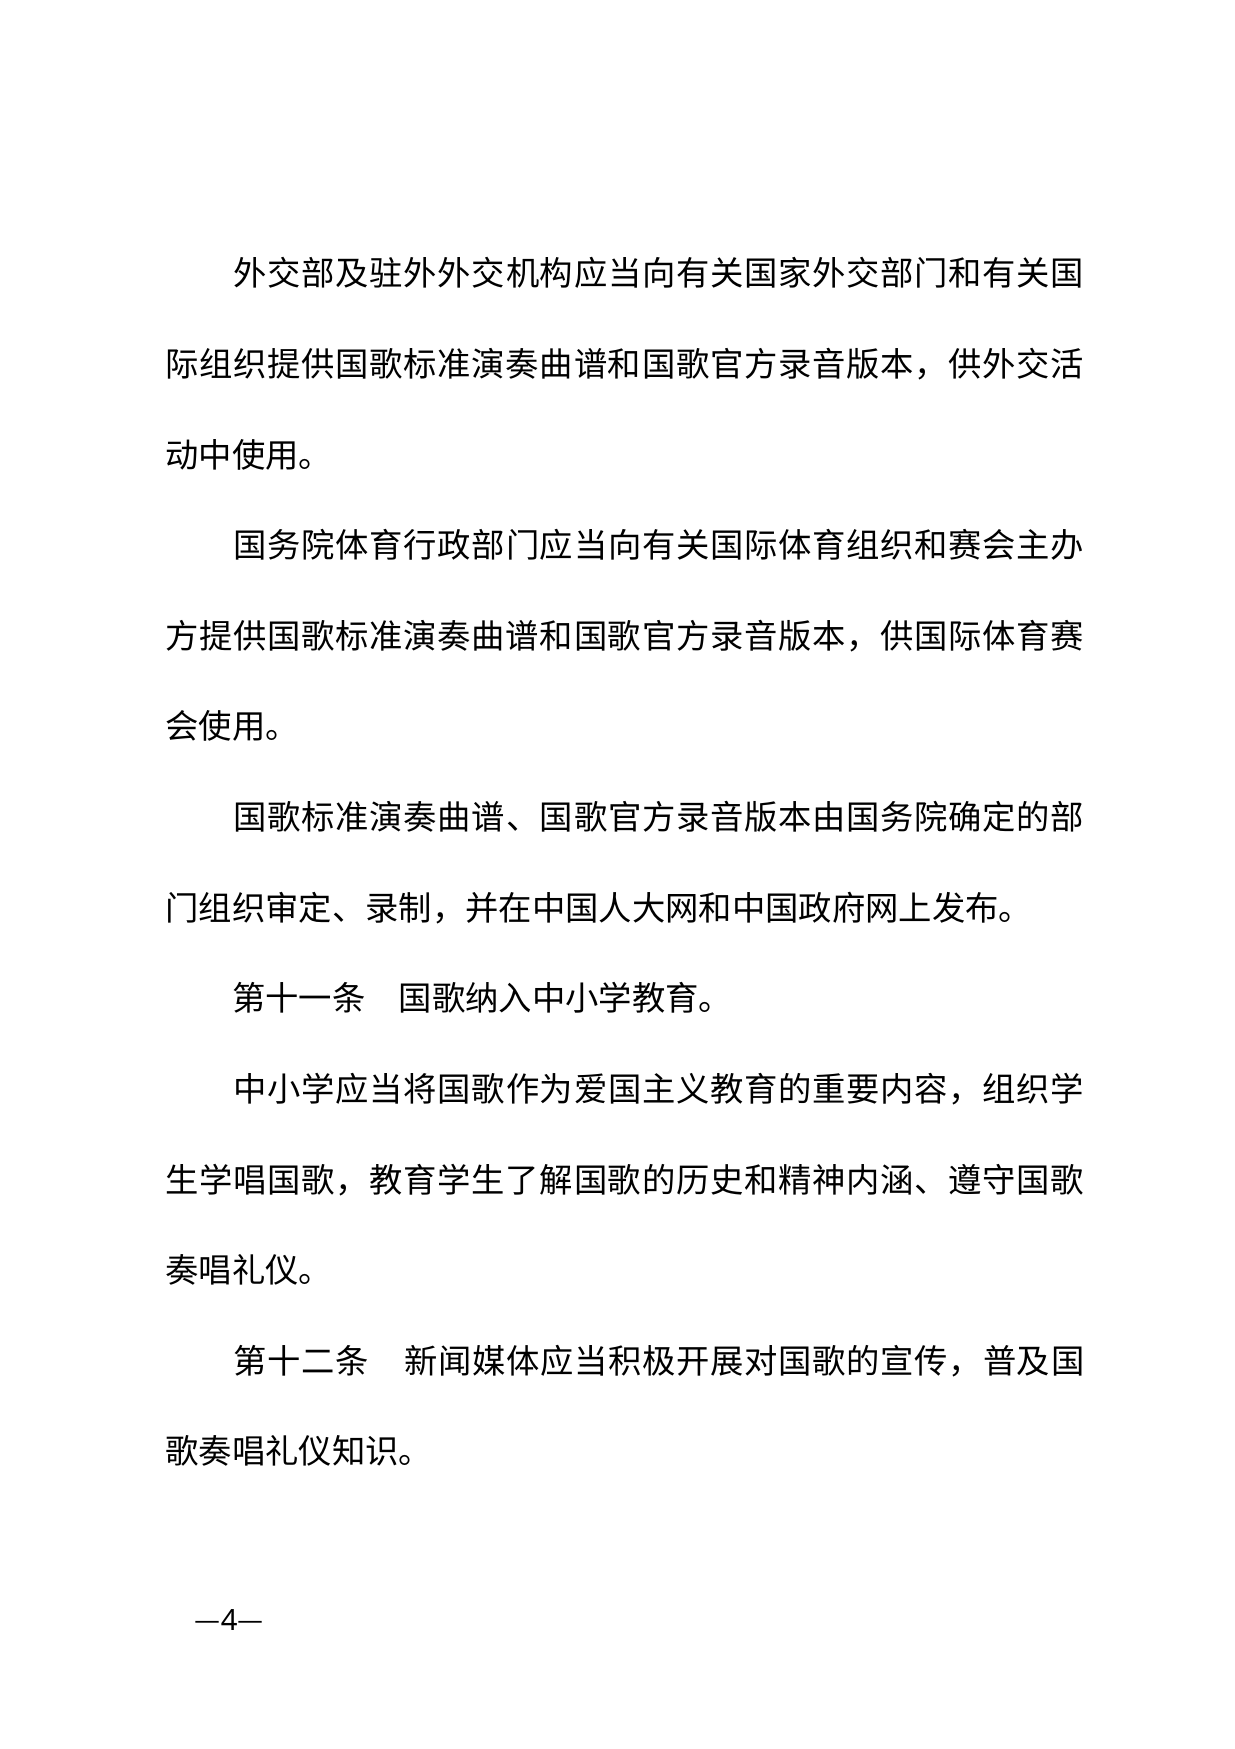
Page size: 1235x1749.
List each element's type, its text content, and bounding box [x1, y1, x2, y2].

text 第十一条 国歌纳入中小学教育。 [165, 951, 1087, 1042]
text 中小学应当将国歌作为爱国主义教育的重要内容，组织学生学唱国歌，教育学生了解国歌的历史和精神内涵、遵守国歌奏唱礼仪。 [165, 1042, 1087, 1313]
text 外交部及驻外外交机构应当向有关国家外交部门和有关国际组织提供国歌标准演奏曲谱和国歌官方录音版本，供外交活动中使用。 [165, 226, 1087, 498]
text 国歌标准演奏曲谱、国歌官方录音版本由国务院确定的部门组织审定、录制，并在中国人大网和中国政府网上发布。 [165, 770, 1087, 951]
text 国务院体育行政部门应当向有关国际体育组织和赛会主办方提供国歌标准演奏曲谱和国歌官方录音版本，供国际体育赛会使用。 [165, 498, 1087, 770]
text 第十二条 新闻媒体应当积极开展对国歌的宣传，普及国歌奏唱礼仪知识。 [165, 1313, 1087, 1495]
